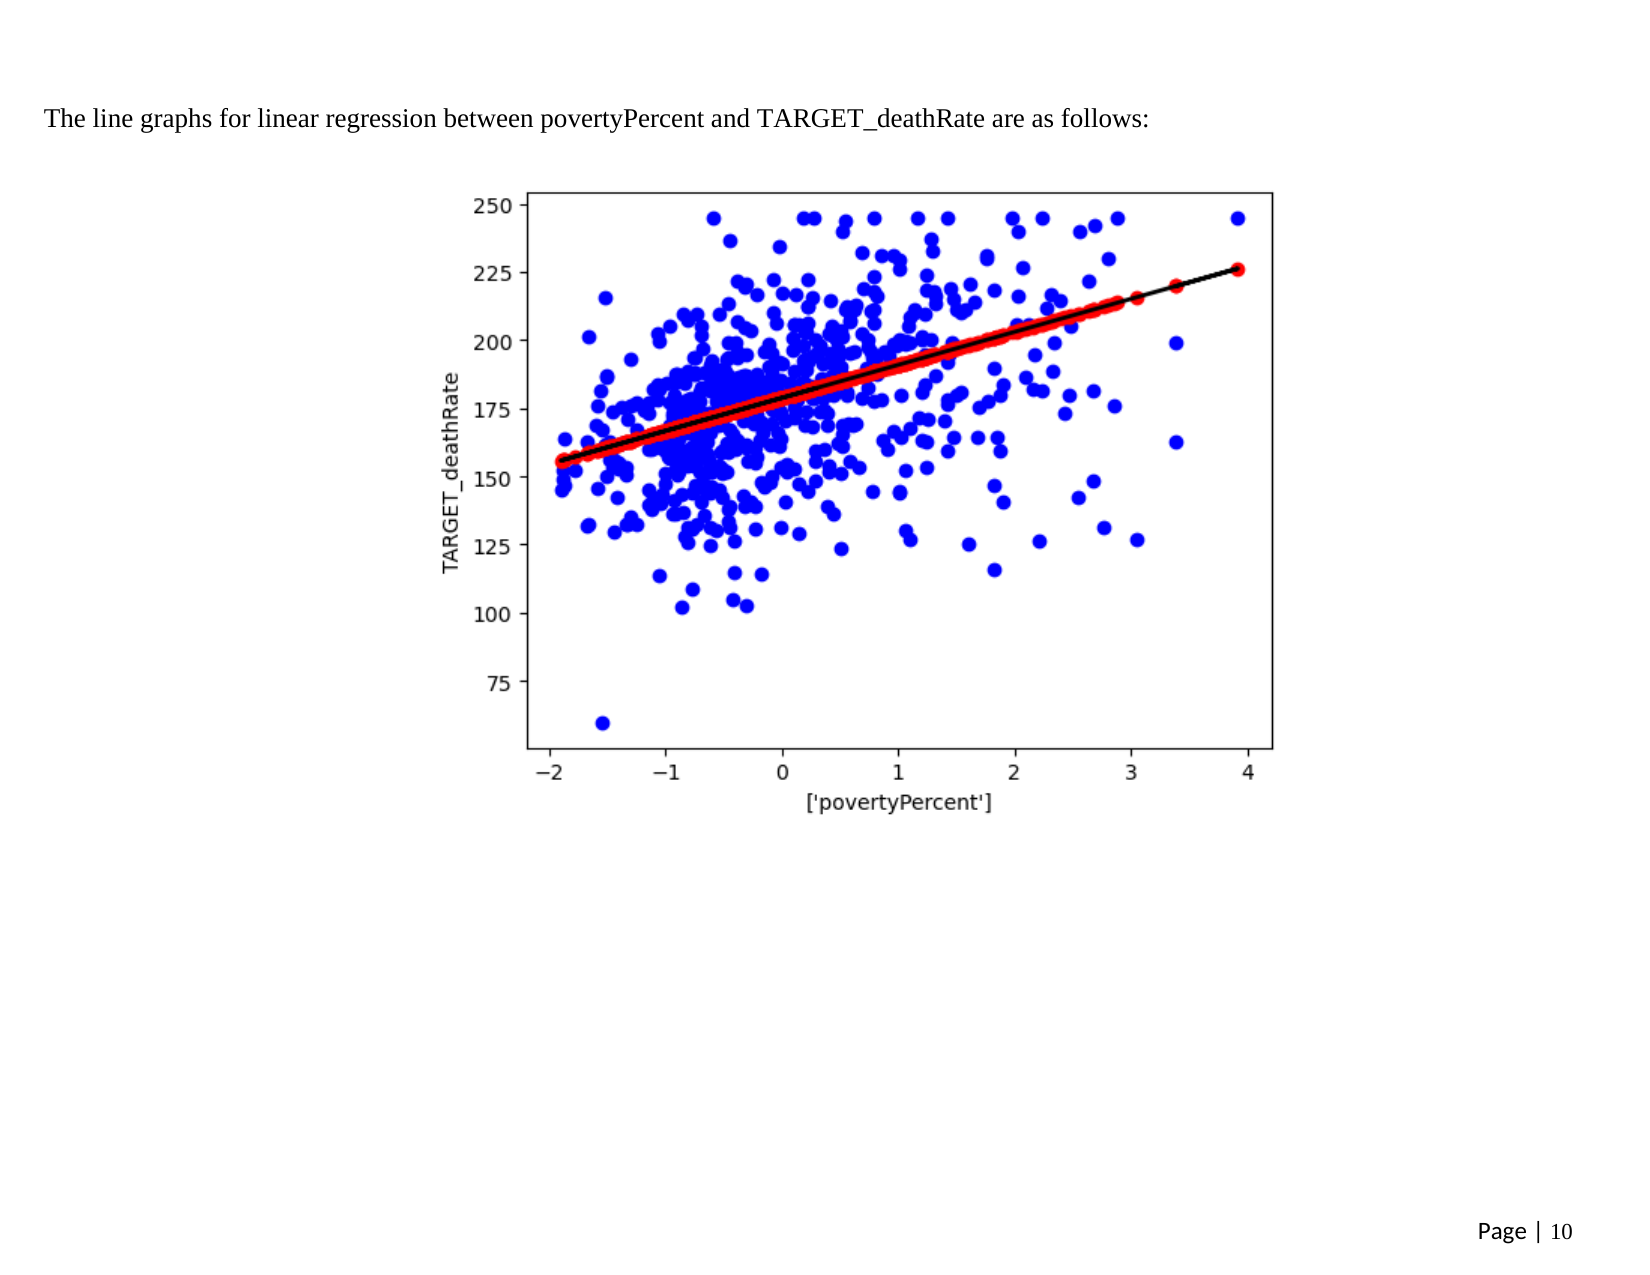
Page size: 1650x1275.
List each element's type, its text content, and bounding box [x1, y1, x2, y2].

text The line graphs for linear regression between povertyPercent and TARGET_deathRate are as follows: [44, 102, 1639, 133]
picture [428, 179, 1287, 828]
